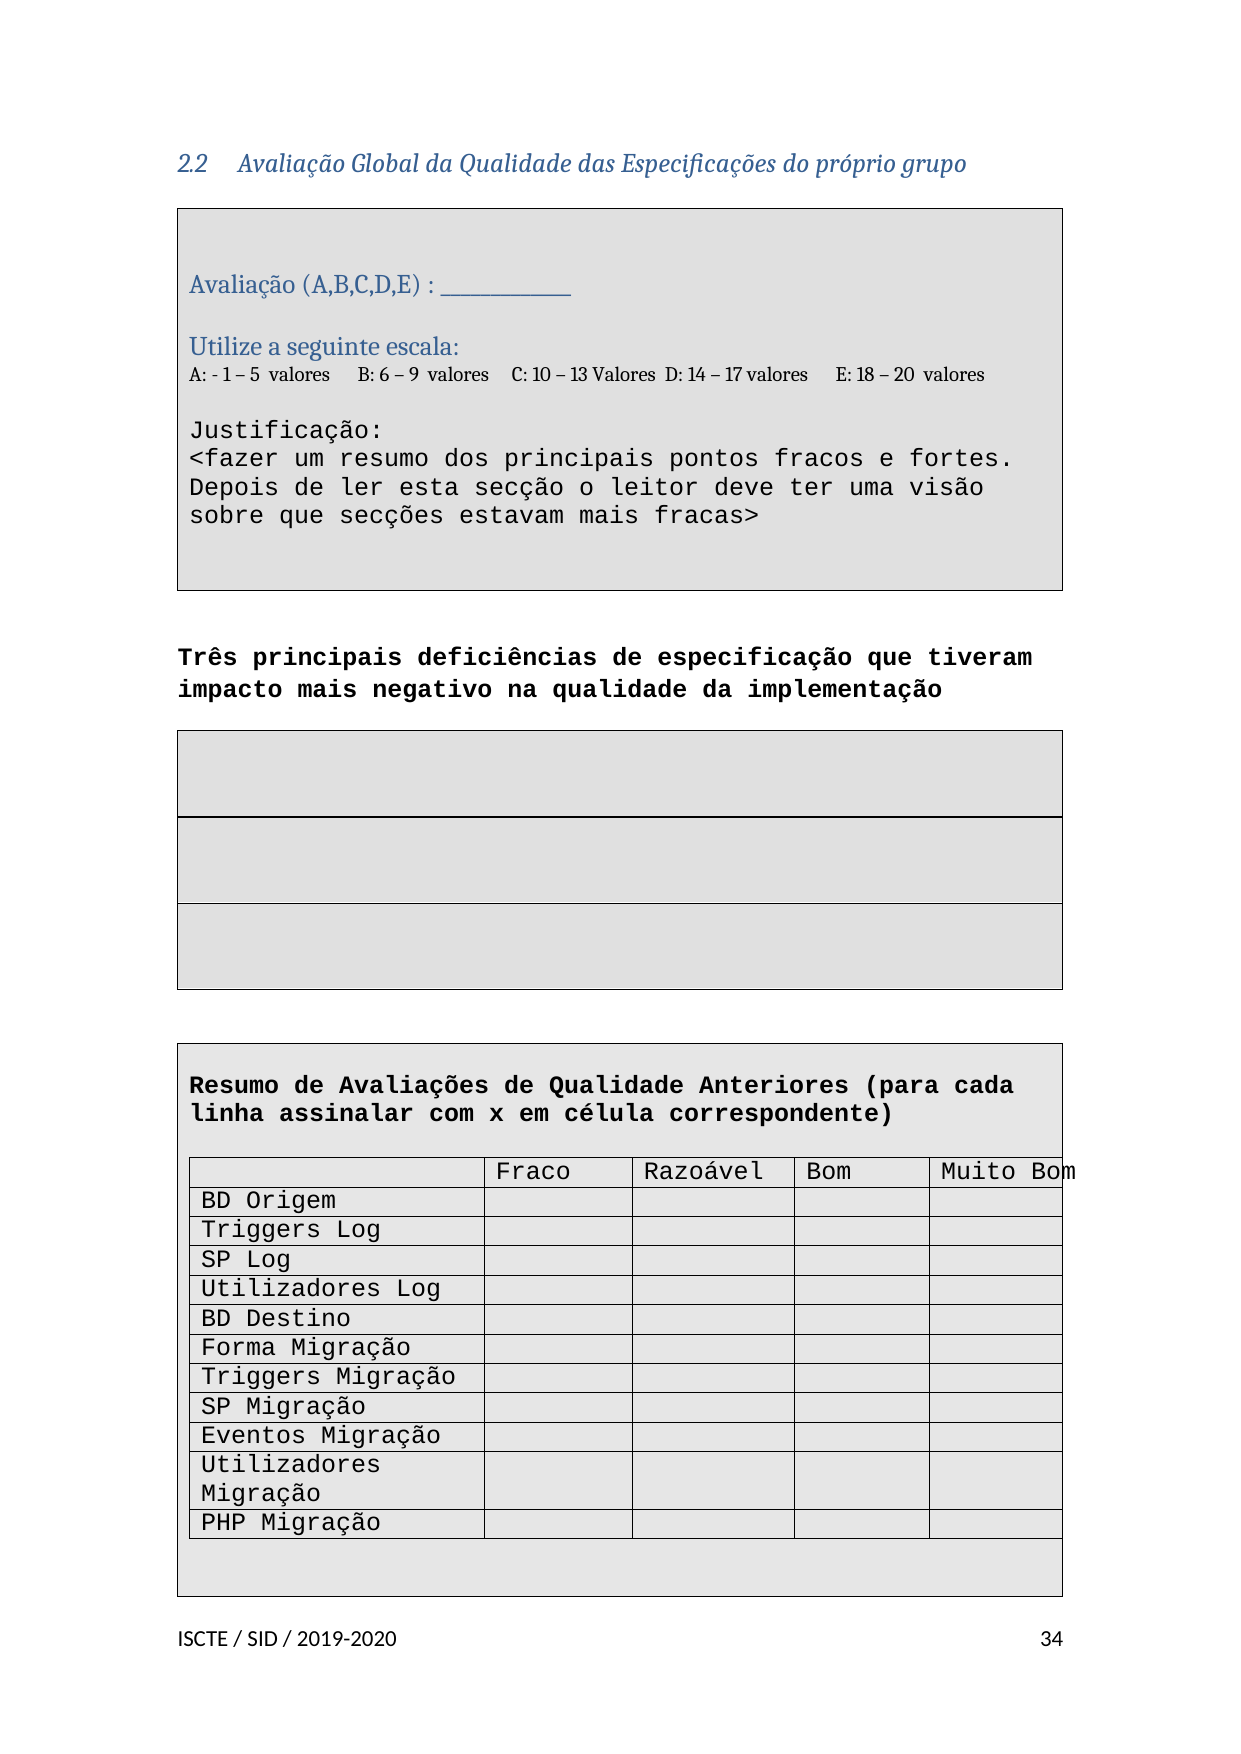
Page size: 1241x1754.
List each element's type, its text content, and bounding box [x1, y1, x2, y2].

text Três principais deficiências de especificação que tiveram impacto mais negativo na qualidade da implementação [177, 644, 1063, 705]
table_cell [178, 818, 1062, 902]
table_header [178, 731, 1062, 816]
table_header Resumo de Avaliações de Qualidade Anteriores (para cada linha assinalar com x em célula correspondente) [178, 1044, 1062, 1596]
table_header Avaliação (A,B,C,D,E) : _____________ Utilize a seguinte escala: A: - 1 – 5 valores B: 6 – 9 valores C: 10 – 13 Valores D: 14 – 17 valores E: 18 – 20 valores Justificação: <fazer um resumo dos principais pontos fracos e fortes. Depois de ler esta secção o leitor deve ter uma visão sobre que secções estavam mais fracas> [178, 209, 1062, 590]
table_cell [178, 904, 1062, 988]
subtitle Avaliação Global da Qualidade das Especificações do próprio grupo [177, 148, 1063, 179]
